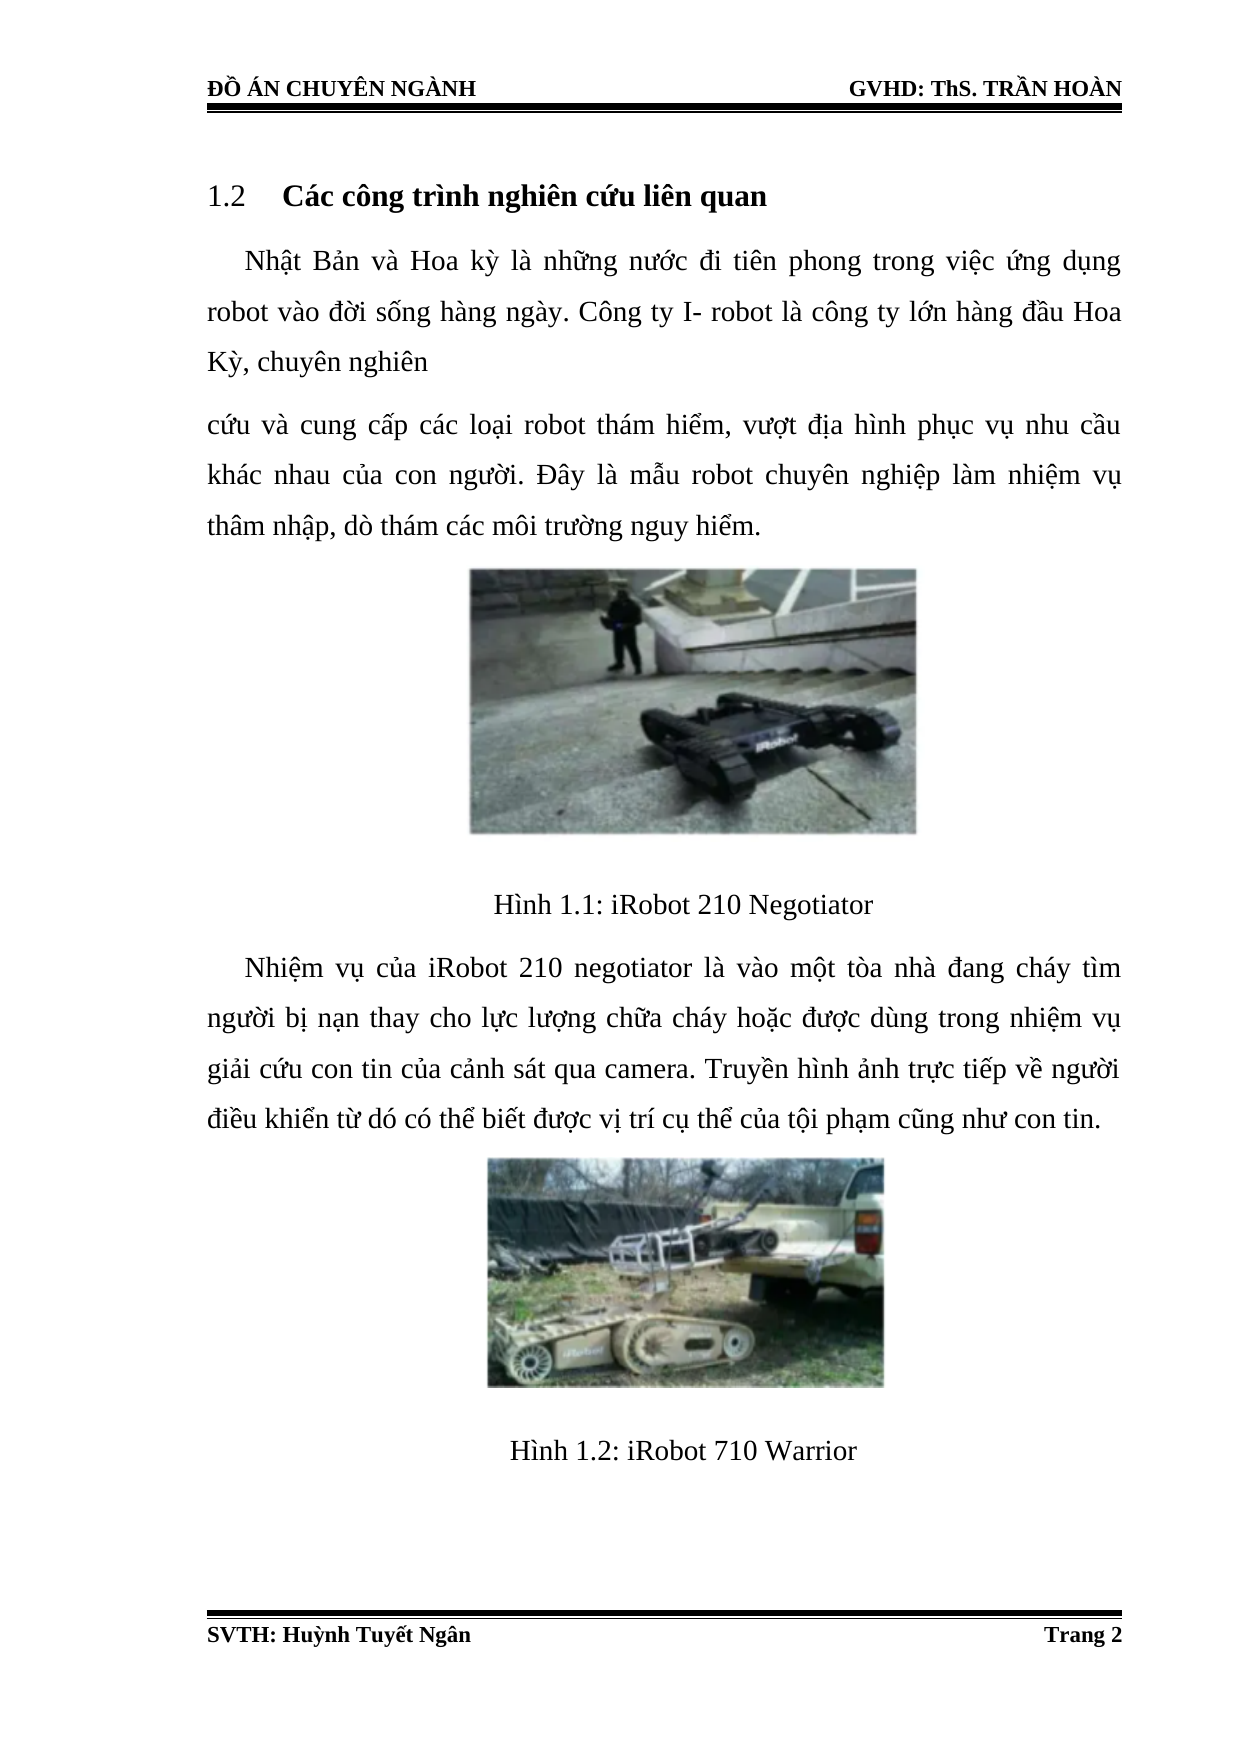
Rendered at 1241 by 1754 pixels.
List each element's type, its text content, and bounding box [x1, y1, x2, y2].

text Nhiệm vụ của iRobot 210 negotiator là vào một tòa nhà đang cháy tìm người bị nạn thay cho lực lượng chữa cháy hoặc được dùng trong nhiệm vụ giải cứu con tin của cảnh sát qua camera. Truyền hình ảnh trực tiếp về người điều khiển từ dó có thể biết được vị trí cụ thể của tội phạm cũng như con tin. [207, 950, 1122, 1134]
list Nhật Bản và Hoa kỳ là những nước đi tiên phong trong việc ứng dụng robot vào đời sống hàng ngày. Công ty I- robot là công ty lớn hàng đầu Hoa Kỳ, chuyên nghiên [207, 243, 1122, 378]
subtitle Các công trình nghiên cứu liên quan [207, 177, 1122, 213]
text cứu và cung cấp các loại robot thám hiểm, vượt địa hình phục vụ nhu cầu khác nhau của con người. Đây là mẫu robot chuyên nghiệp làm nhiệm vụ thâm nhập, dò thám các môi trường nguy hiểm. [207, 407, 1122, 541]
picture [465, 565, 925, 842]
picture [485, 1157, 887, 1388]
